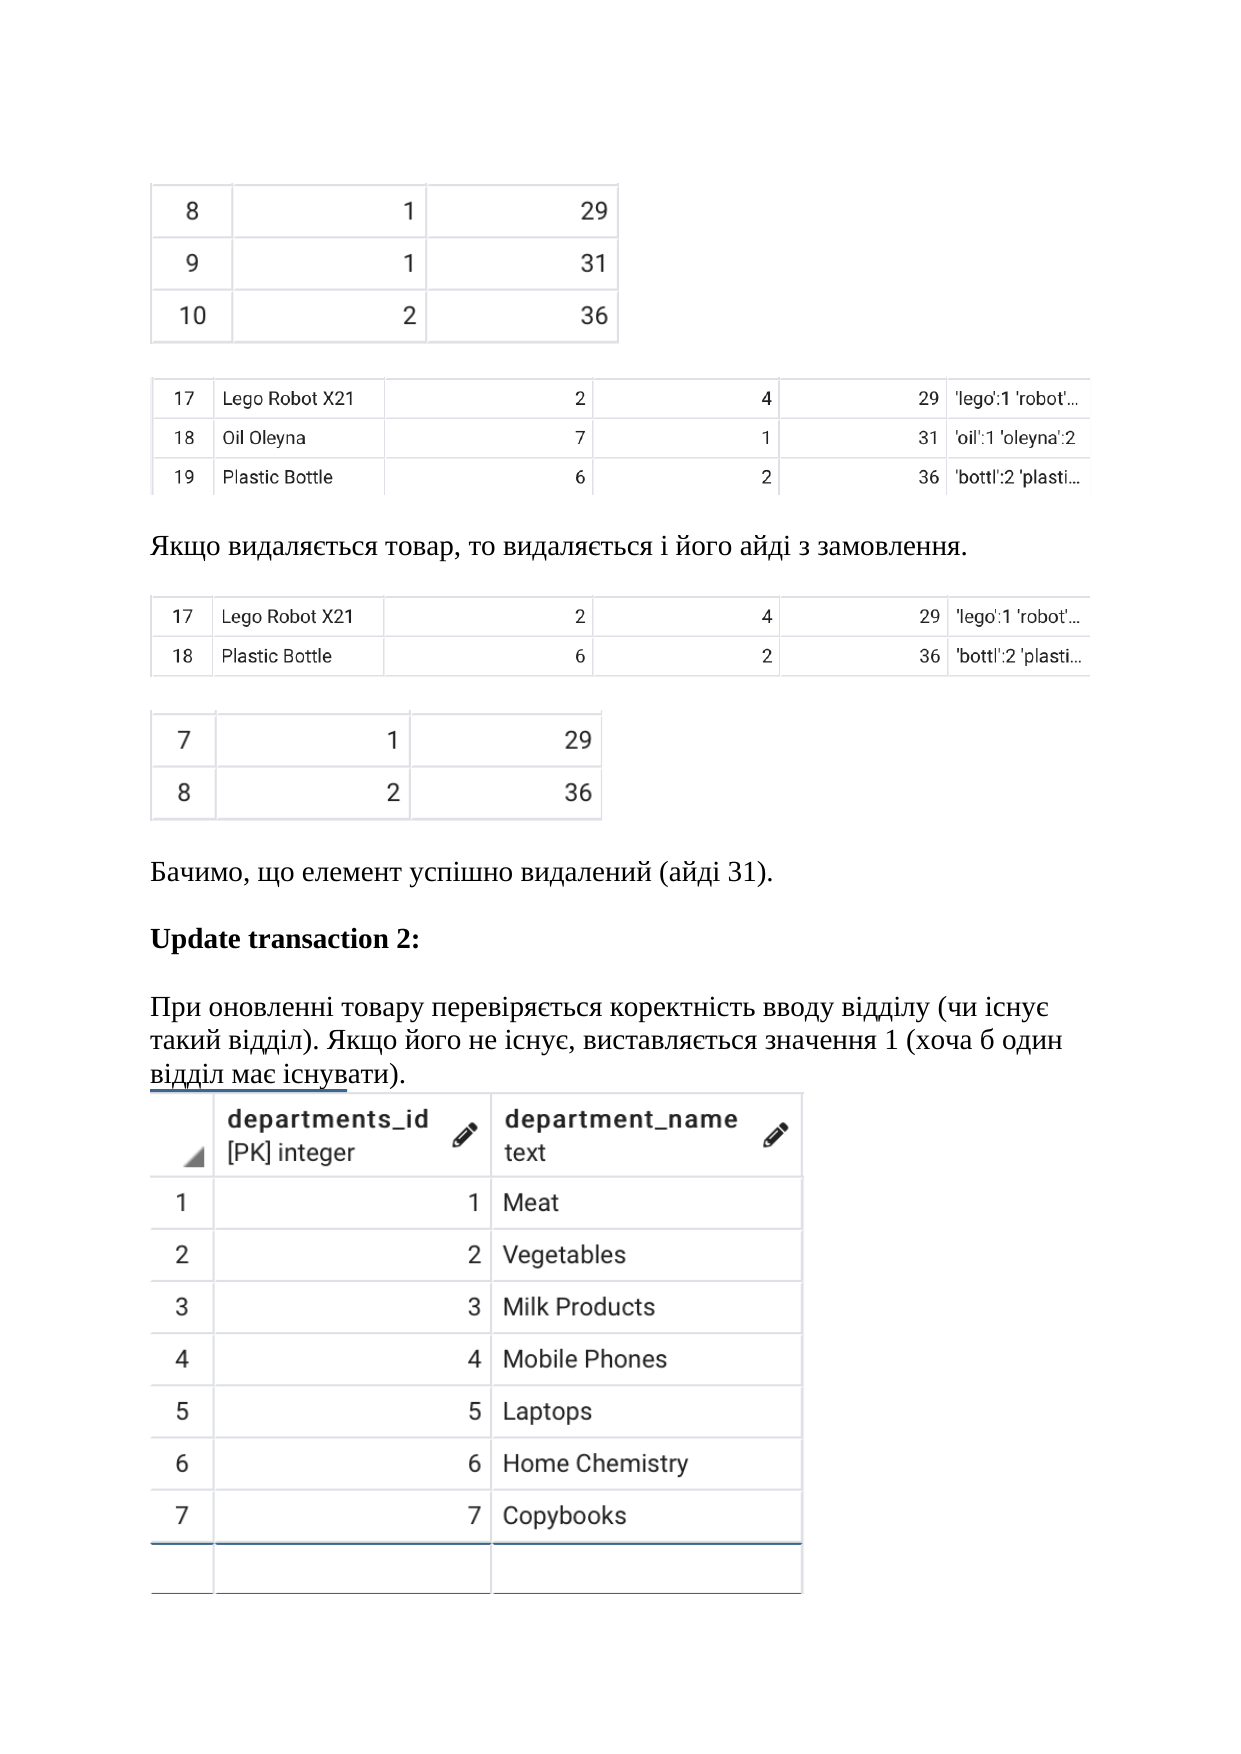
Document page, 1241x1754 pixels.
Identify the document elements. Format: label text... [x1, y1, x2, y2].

picture [150, 595, 1091, 677]
picture [150, 377, 1091, 495]
picture [150, 710, 603, 821]
text При оновленні товару перевіряється коректність вводу відділу (чи існує такий відділ). Якщо його не існує, виставляється значення 1 (хоча б один відділ має існувати). [150, 989, 1090, 1089]
picture [150, 1089, 805, 1594]
text Update transaction 2: [150, 922, 1090, 955]
picture [150, 183, 619, 344]
text Бачимо, що елемент успішно видалений (айді 31). [150, 854, 1090, 888]
text Якщо видаляється товар, то видаляється і його айді з замовлення. [150, 528, 1090, 562]
